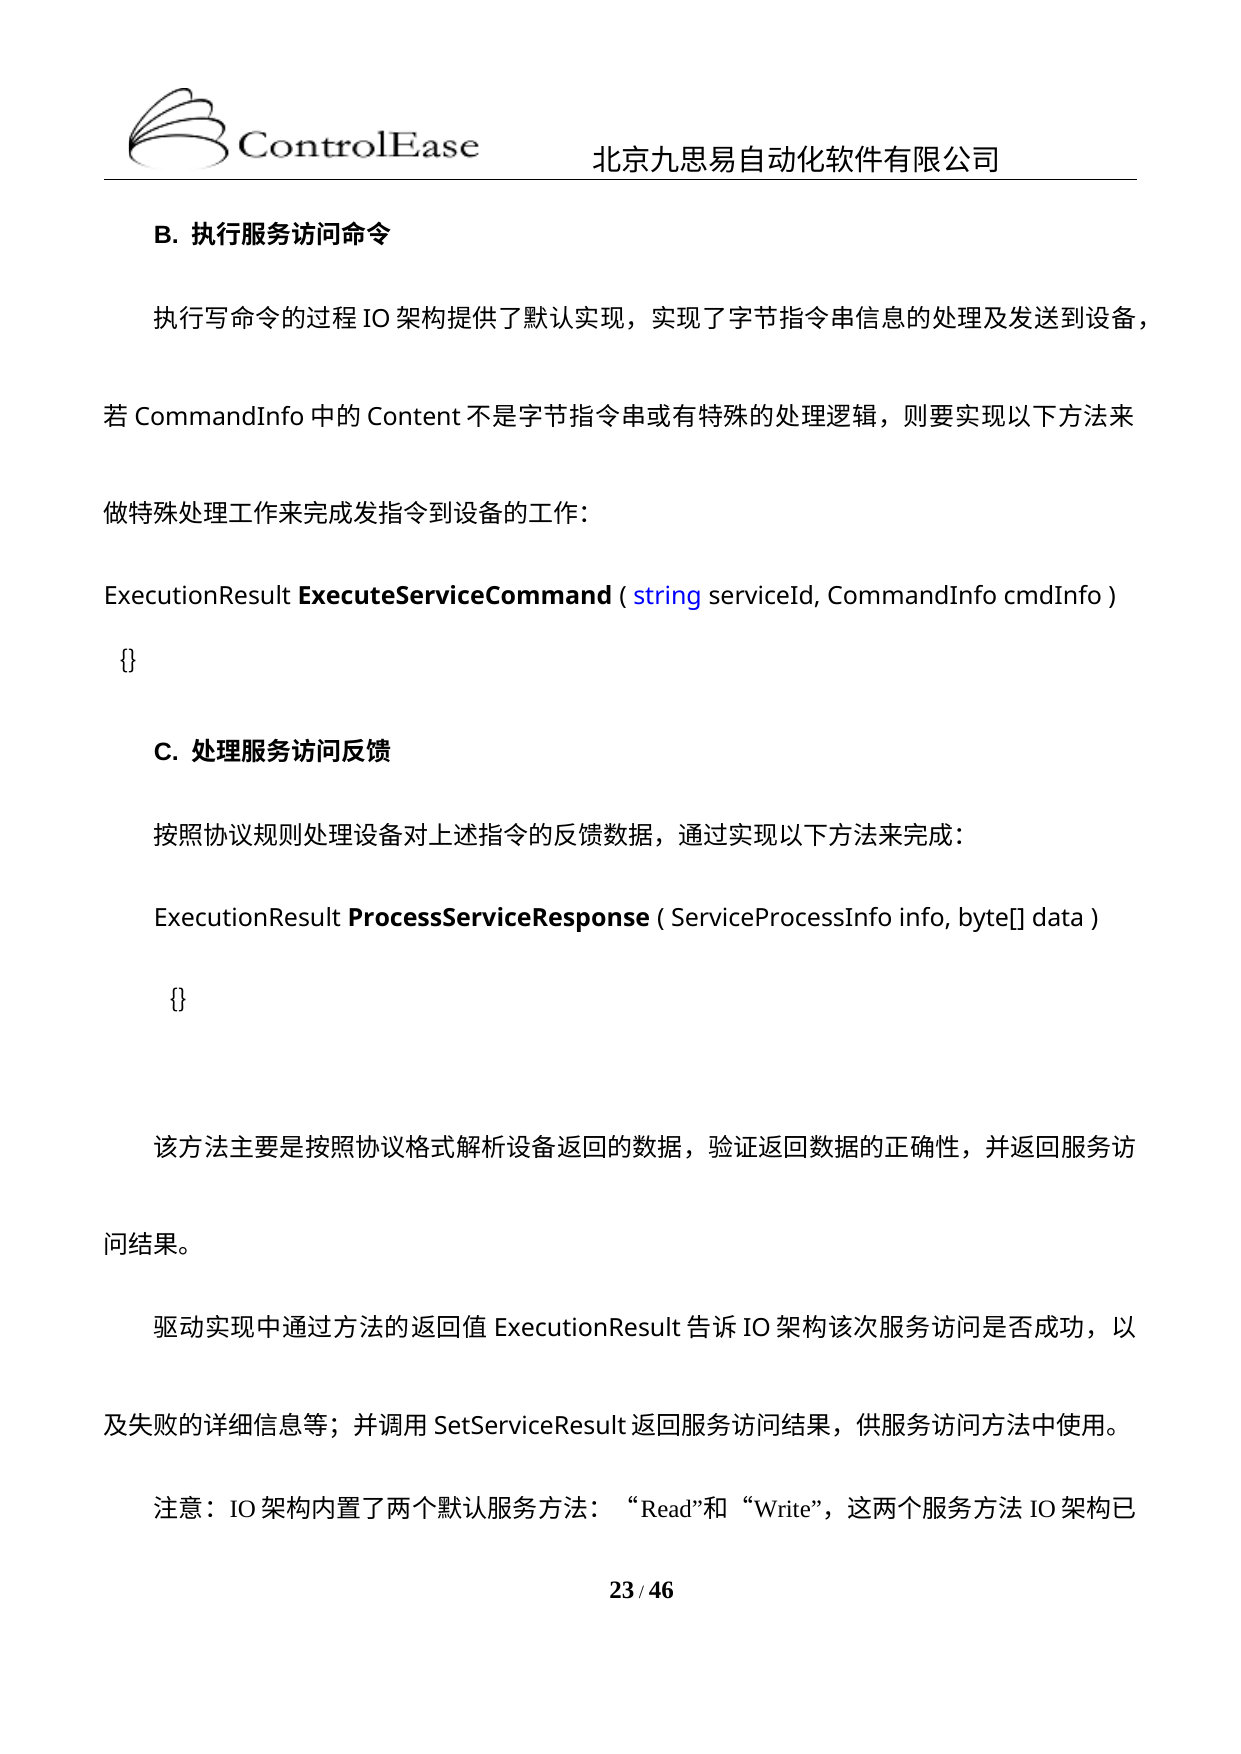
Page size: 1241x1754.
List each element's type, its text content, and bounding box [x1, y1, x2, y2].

text ExecutionResult ExecuteServiceCommand ( string serviceId, CommandInfo cmdInfo ) [103, 562, 1137, 627]
text 执行写命令的过程IO架构提供了默认实现，实现了字节指令串信息的处理及发送到设备，若CommandInfo中的Content不是字节指令串或有特殊的处理逻辑，则要实现以下方法来做特殊处理工作来完成发指令到设备的工作： [103, 284, 1137, 544]
text 该方法主要是按照协议格式解析设备返回的数据，验证返回数据的正确性，并返回服务访问结果。 [103, 1113, 1137, 1275]
text ｛｝ [103, 627, 1137, 692]
text ExecutionResult ProcessServiceResponse ( ServiceProcessInfo info, byte[] data ) [153, 884, 1137, 949]
picture [128, 88, 480, 171]
subtitle 执行服务访问命令 [154, 201, 1137, 266]
text 驱动实现中通过方法的返回值ExecutionResult告诉IO架构该次服务访问是否成功，以及失败的详细信息等；并调用SetServiceResult返回服务访问结果，供服务访问方法中使用。 [103, 1293, 1137, 1456]
subtitle 处理服务访问反馈 [154, 717, 1137, 782]
text ｛｝ [153, 966, 1137, 1031]
text 按照协议规则处理设备对上述指令的反馈数据，通过实现以下方法来完成： [103, 801, 1137, 866]
